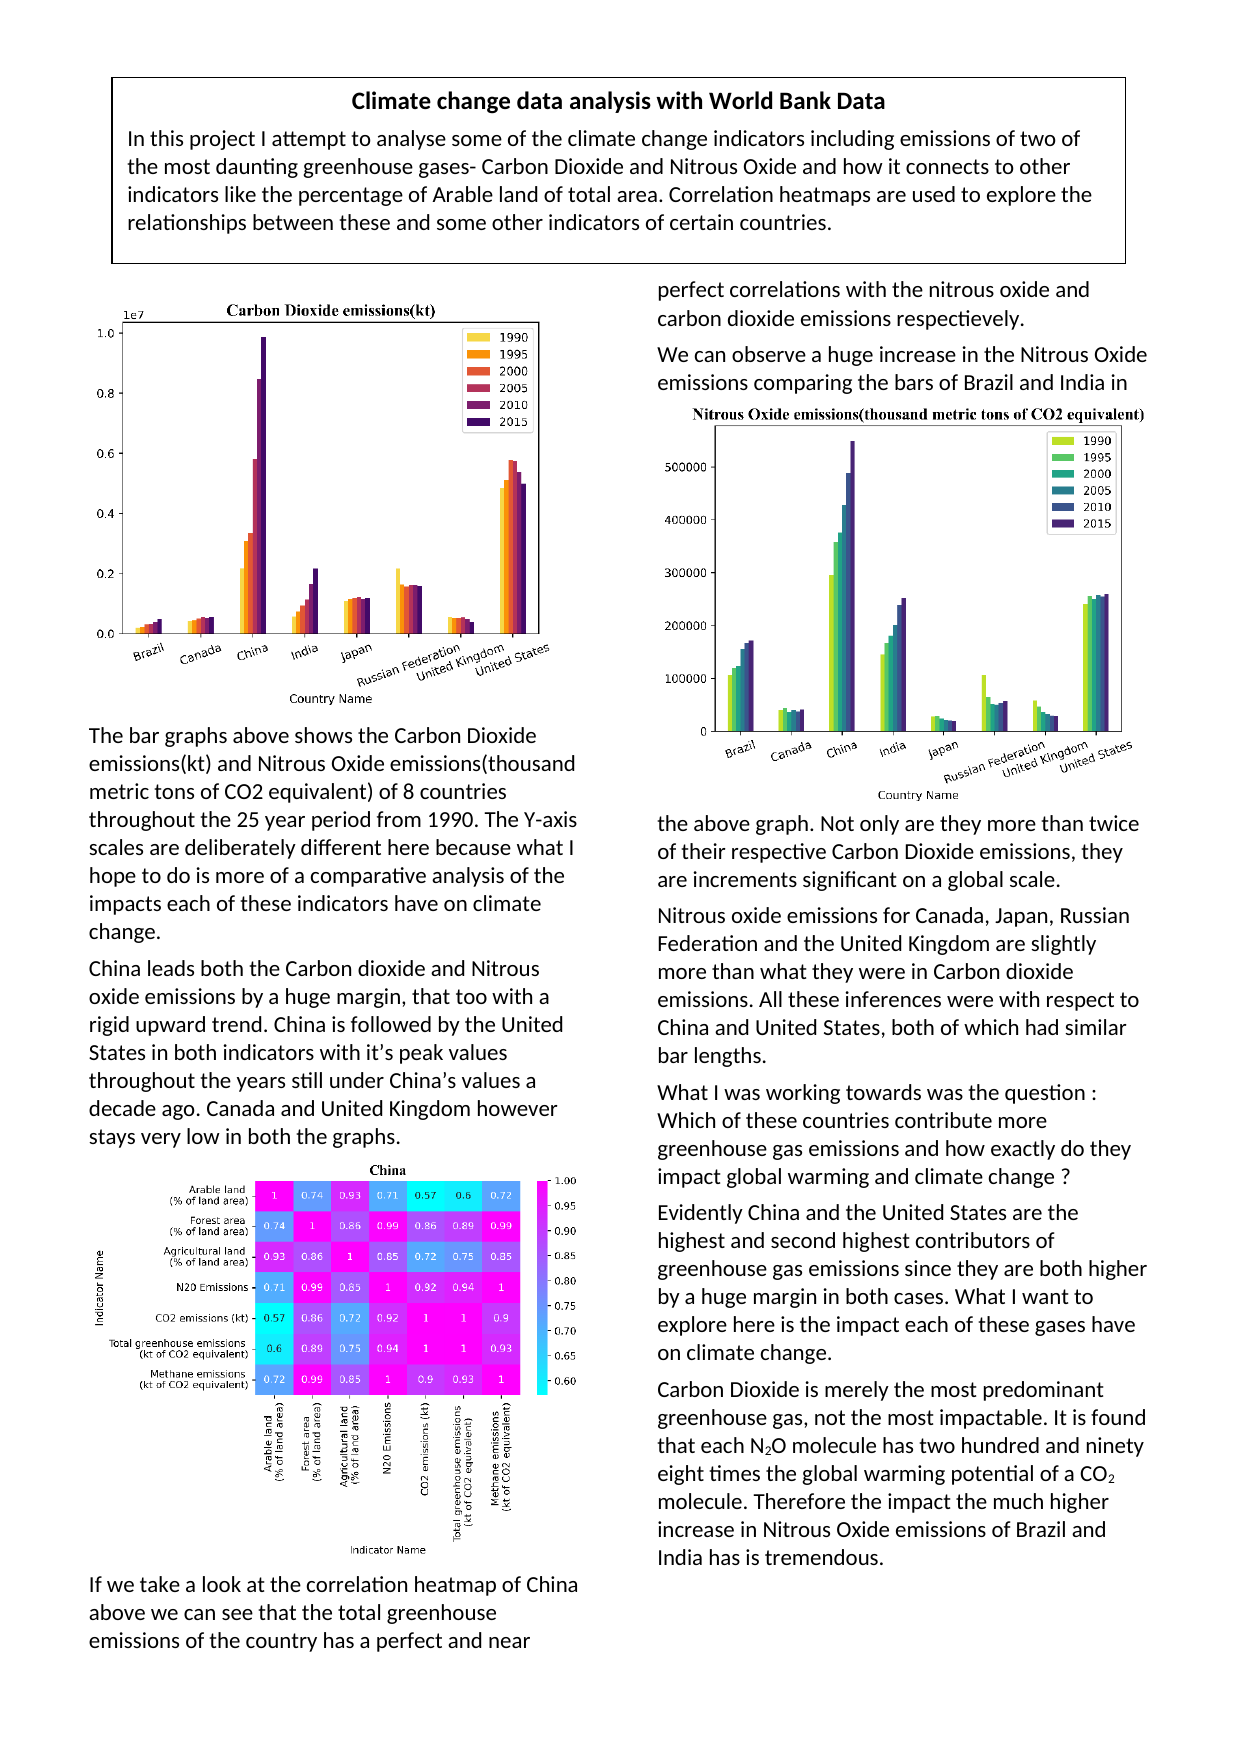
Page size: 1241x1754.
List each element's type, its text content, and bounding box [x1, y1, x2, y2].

picture [656, 401, 1152, 809]
text China leads both the Carbon dioxide and Nitrous oxide emissions by a huge margin, that too with a rigid upward trend. China is followed by the United States in both indicators with it’s peak values throughout the years still under China’s values a decade ago. Canada and United Kingdom however stays very low in both the graphs. [89, 954, 583, 1150]
text If we take a look at the correlation heatmap of China above we can see that the total greenhouse emissions of the country has a perfect and near perfect correlations with the nitrous oxide and carbon dioxide emissions respectievely. [89, 1570, 583, 1654]
text What I was working towards was the question : Which of these countries contribute more greenhouse gas emissions and how exactly do they impact global warming and climate change ? [657, 1078, 1152, 1190]
text Nitrous oxide emissions for Canada, Japan, Russian Federation and the United Kingdom are slightly more than what they were in Carbon dioxide emissions. All these inferences were with respect to China and United States, both of which had similar bar lengths. [657, 901, 1152, 1069]
text We can observe a huge increase in the Nitrous Oxide emissions comparing the bars of Brazil and India in the above graph. Not only are they more than twice of their respective Carbon Dioxide emissions, they are increments significant on a global scale. [657, 809, 1152, 893]
text If we take a look at the correlation heatmap of China above we can see that the total greenhouse emissions of the country has a perfect and near perfect correlations with the nitrous oxide and carbon dioxide emissions respectievely. [657, 89, 1152, 332]
text Carbon Dioxide is merely the most predominant greenhouse gas, not the most impactable. It is found that each N2O molecule has two hundred and ninety eight times the global warming potential of a CO2 molecule. Therefore the impact the much higher increase in Nitrous Oxide emissions of Brazil and India has is tremendous. [657, 1375, 1152, 1571]
text Evidently China and the United States are the highest and second highest contributors of greenhouse gas emissions since they are both higher by a huge margin in both cases. What I want to explore here is the impact each of these gases have on climate change. [657, 1198, 1152, 1366]
picture [88, 1158, 583, 1562]
text We can observe a huge increase in the Nitrous Oxide emissions comparing the bars of Brazil and India in the above graph. Not only are they more than twice of their respective Carbon Dioxide emissions, they are increments significant on a global scale. [657, 340, 1152, 401]
picture [88, 296, 559, 713]
